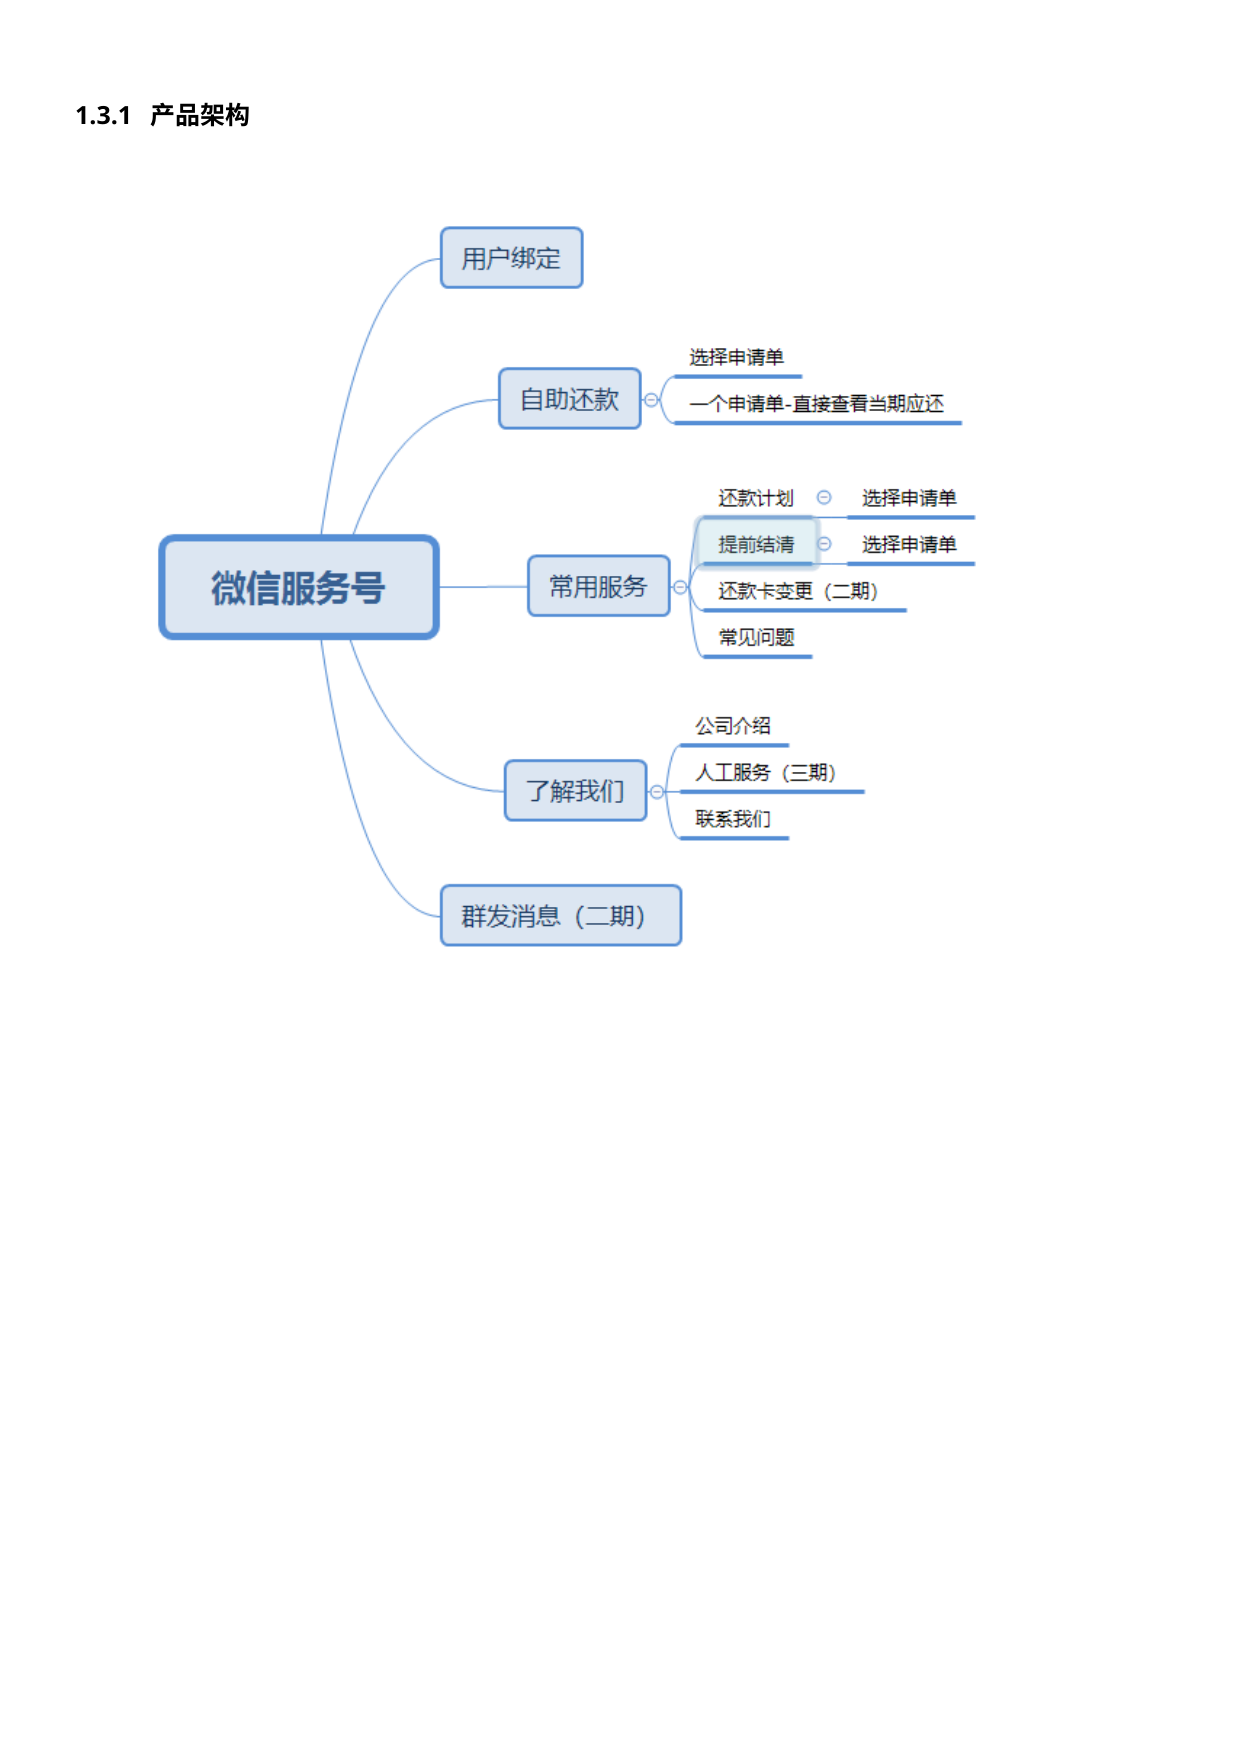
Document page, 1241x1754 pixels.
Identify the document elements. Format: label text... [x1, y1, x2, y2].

subtitle 产品架构 [75, 81, 1165, 146]
picture [141, 199, 1021, 967]
